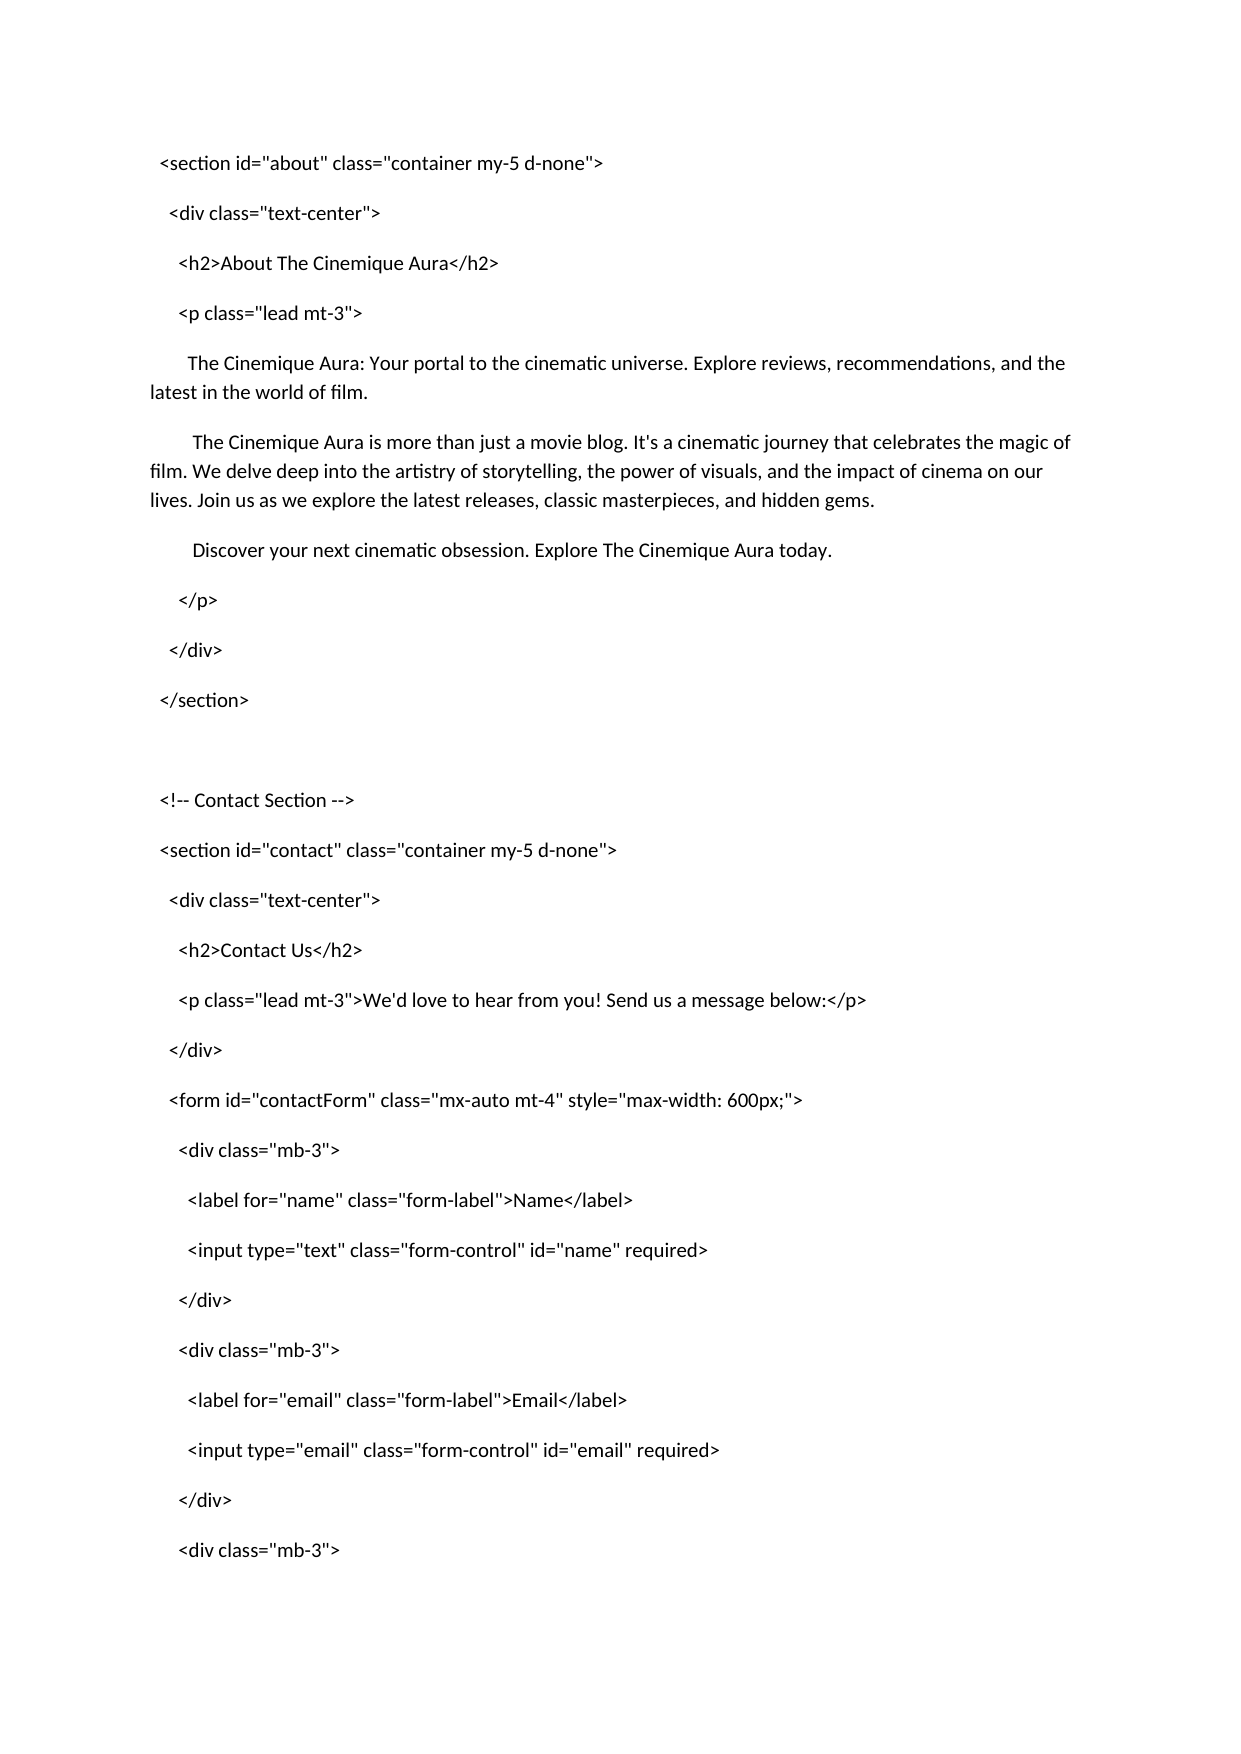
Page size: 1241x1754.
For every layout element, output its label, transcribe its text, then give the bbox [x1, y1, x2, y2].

text <div class="mb-3"> [150, 1537, 1090, 1563]
text The Cinemique Aura: Your portal to the cinematic universe. Explore reviews, recommendations, and the latest in the world of film. [150, 350, 1090, 404]
text <h2>About The Cinemique Aura</h2> [150, 250, 1090, 275]
text <!-- Contact Section --> [150, 787, 1090, 813]
text <p class="lead mt-3"> [150, 300, 1090, 325]
text <label for="email" class="form-label">Email</label> [150, 1387, 1090, 1413]
text </div> [150, 1487, 1090, 1513]
text The Cinemique Aura is more than just a movie blog. It's a cinematic journey that celebrates the magic of film. We delve deep into the artistry of storytelling, the power of visuals, and the impact of cinema on our lives. Join us as we explore the latest releases, classic masterpieces, and hidden gems. [150, 429, 1090, 513]
text </p> [150, 587, 1090, 613]
text <div class="text-center"> [150, 887, 1090, 913]
text <section id="about" class="container my-5 d-none"> [150, 150, 1090, 175]
text <section id="contact" class="container my-5 d-none"> [150, 837, 1090, 863]
text Discover your next cinematic obsession. Explore The Cinemique Aura today. [150, 537, 1090, 563]
text <div class="mb-3"> [150, 1137, 1090, 1163]
text <label for="name" class="form-label">Name</label> [150, 1187, 1090, 1213]
text <h2>Contact Us</h2> [150, 937, 1090, 963]
text <div class="text-center"> [150, 200, 1090, 225]
text </section> [150, 687, 1090, 713]
text </div> [150, 637, 1090, 663]
text <input type="email" class="form-control" id="email" required> [150, 1437, 1090, 1463]
text <input type="text" class="form-control" id="name" required> [150, 1237, 1090, 1263]
text <form id="contactForm" class="mx-auto mt-4" style="max-width: 600px;"> [150, 1087, 1090, 1113]
text <div class="mb-3"> [150, 1337, 1090, 1363]
text </div> [150, 1287, 1090, 1313]
text <p class="lead mt-3">We'd love to hear from you! Send us a message below:</p> [150, 987, 1090, 1013]
text </div> [150, 1037, 1090, 1063]
